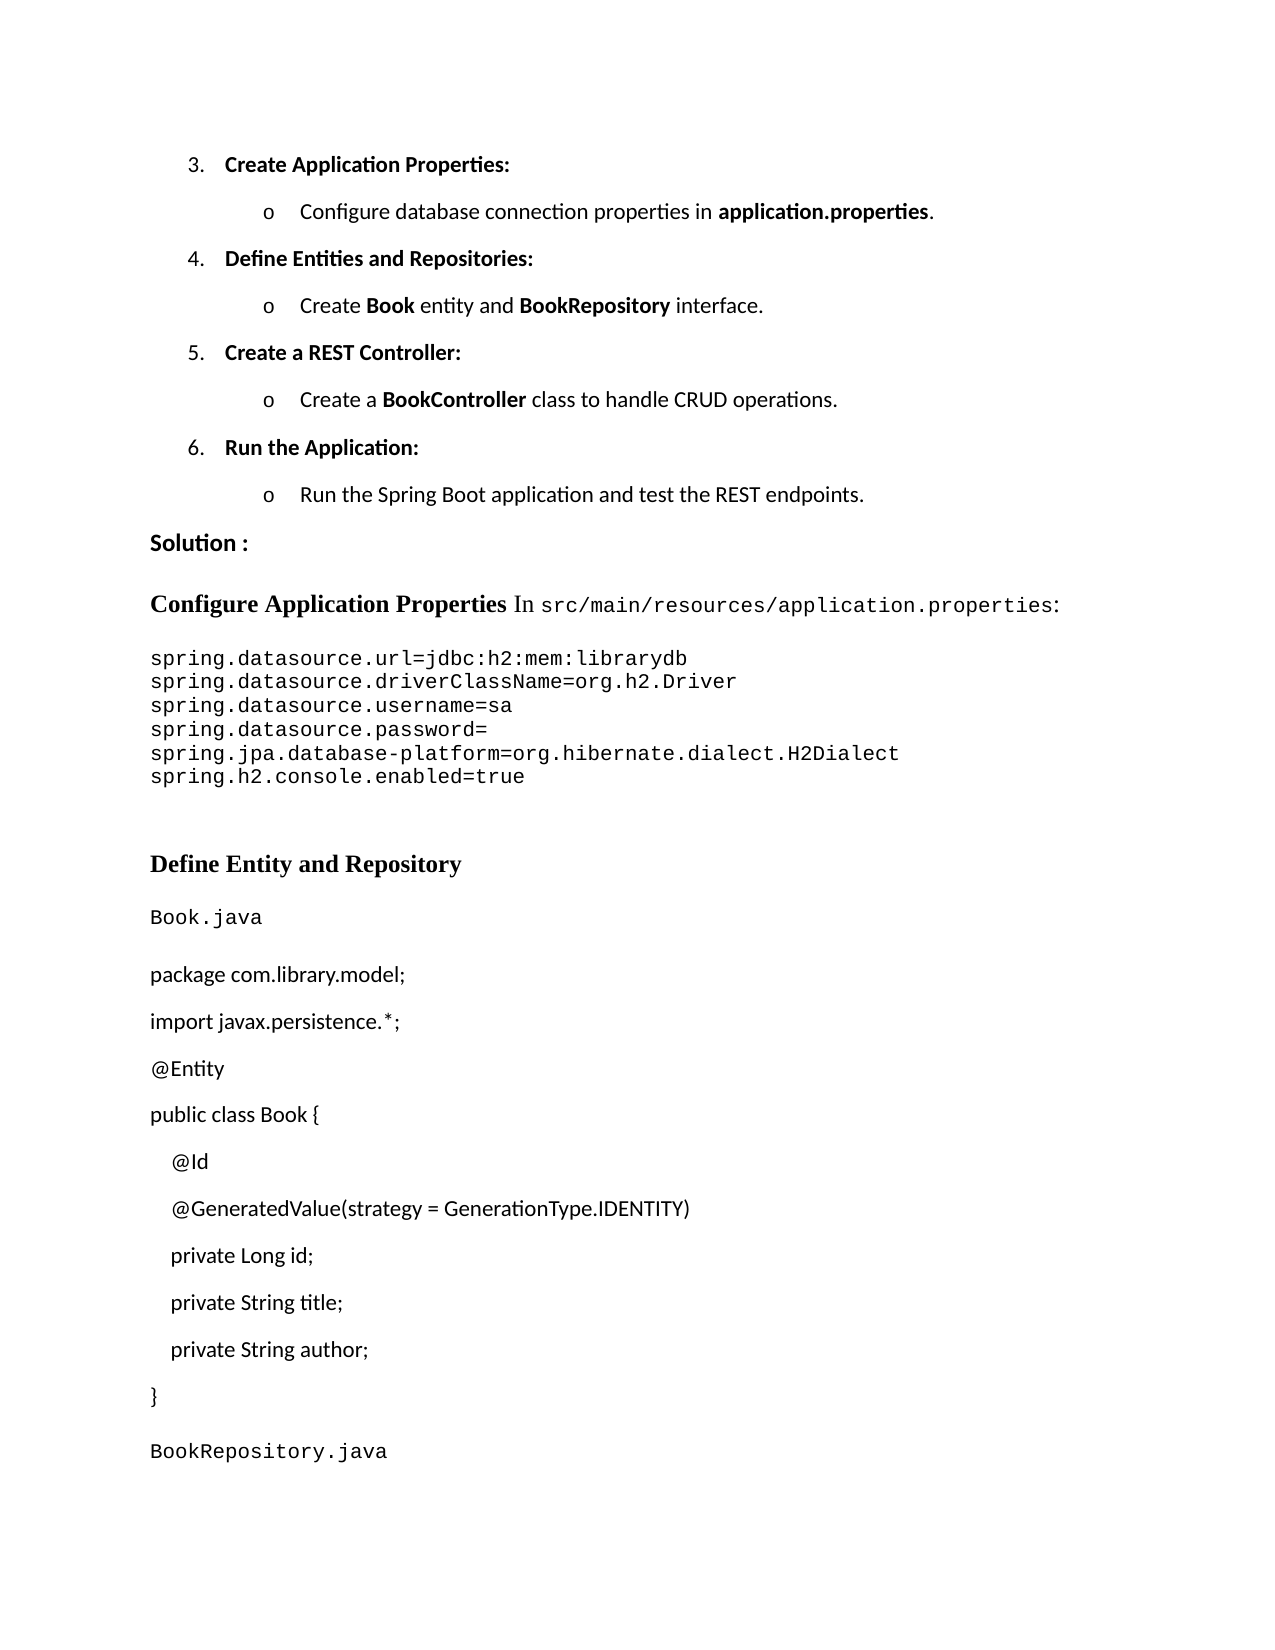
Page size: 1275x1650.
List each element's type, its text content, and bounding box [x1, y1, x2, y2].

text Solution : [150, 527, 1125, 558]
text spring.datasource.username=sa [150, 695, 1125, 719]
text private String title; [150, 1288, 1125, 1316]
list Run the Spring Boot application and test the REST endpoints. [262, 480, 1125, 508]
list Create Application Properties: [187, 150, 1125, 178]
list Create a REST Controller: [187, 338, 1125, 367]
list Create a BookController class to handle CRUD operations. [262, 385, 1125, 414]
text import javax.persistence.*; [150, 1007, 1125, 1035]
text spring.datasource.driverClassName=org.h2.Driver [150, 672, 1125, 695]
text spring.h2.console.enabled=true [150, 766, 1125, 790]
list Configure database connection properties in application.properties. [262, 197, 1125, 225]
text package com.library.model; [150, 960, 1125, 988]
list Run the Application: [187, 433, 1125, 461]
text @GeneratedValue(strategy = GenerationType.IDENTITY) [150, 1194, 1125, 1222]
text BookRepository.java [150, 1441, 1125, 1465]
text spring.jpa.database-platform=org.hibernate.dialect.H2Dialect [150, 742, 1125, 766]
text @Id [150, 1147, 1125, 1175]
text Configure Application Properties In src/main/resources/application.properties: [150, 589, 1125, 619]
text Book.java [150, 907, 1125, 931]
text Define Entity and Repository [150, 849, 1125, 878]
text spring.datasource.password= [150, 719, 1125, 742]
text } [150, 1382, 1125, 1410]
text public class Book { [150, 1101, 1125, 1128]
text private Long id; [150, 1241, 1125, 1269]
list Create Book entity and BookRepository interface. [262, 291, 1125, 320]
text spring.datasource.url=jdbc:h2:mem:librarydb [150, 648, 1125, 672]
text @Entity [150, 1054, 1125, 1082]
list Define Entities and Repositories: [187, 244, 1125, 272]
text private String author; [150, 1335, 1125, 1363]
